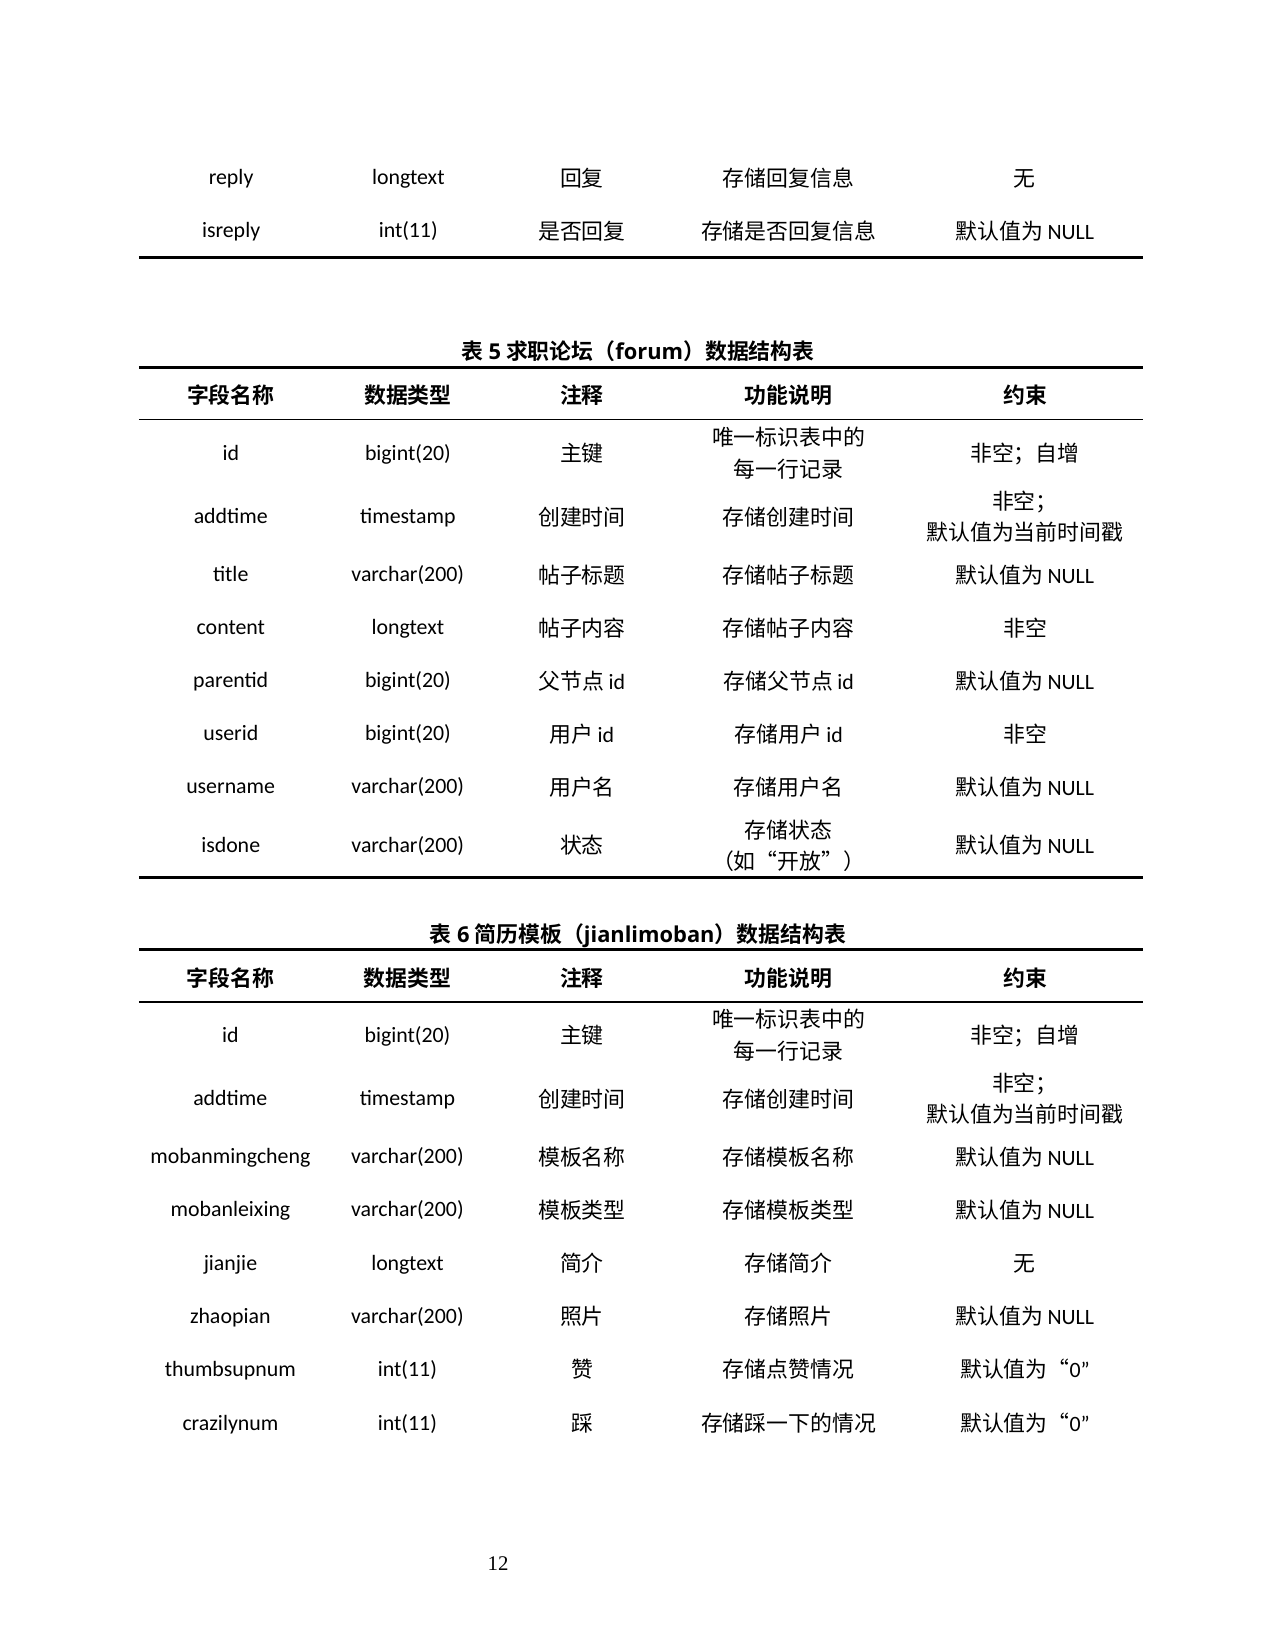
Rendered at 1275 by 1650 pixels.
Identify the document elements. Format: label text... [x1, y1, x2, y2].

table_cell addtime [139, 484, 322, 547]
table_cell 默认值为“0” [906, 1342, 1143, 1395]
table_cell isdone [139, 813, 322, 876]
table_header 功能说明 [670, 369, 906, 419]
table_cell parentid [139, 653, 322, 706]
table_cell 主键 [493, 420, 670, 484]
table_cell int(11) [321, 1342, 493, 1395]
table_cell 唯一标识表中的 每一行记录 [670, 420, 906, 484]
table_cell bigint(20) [322, 653, 493, 706]
table_cell 存储父节点id [670, 653, 906, 706]
table_cell 存储模板名称 [670, 1129, 906, 1182]
table_cell 默认值为NULL [906, 203, 1143, 256]
table_cell 默认值为NULL [906, 813, 1143, 876]
table_cell 主键 [493, 1003, 670, 1066]
table_cell 默认值为NULL [906, 547, 1143, 600]
table_cell 非空 [906, 600, 1143, 653]
table_cell crazilynum [139, 1395, 321, 1450]
table_header 功能说明 [670, 951, 906, 1001]
table_header 注释 [493, 951, 670, 1001]
table_cell 帖子内容 [493, 600, 670, 653]
table_cell 状态 [493, 813, 670, 876]
table_cell 默认值为NULL [906, 1289, 1143, 1342]
table_cell 模板名称 [493, 1129, 670, 1182]
table_cell 存储创建时间 [670, 484, 906, 547]
table_cell 模板类型 [493, 1182, 670, 1235]
table_cell 存储照片 [670, 1289, 906, 1342]
table_header 数据类型 [321, 951, 493, 1001]
table_cell id [139, 420, 322, 484]
table_header 注释 [493, 369, 670, 419]
table_cell 赞 [493, 1342, 670, 1395]
table_cell bigint(20) [322, 420, 493, 484]
table_cell varchar(200) [322, 760, 493, 813]
table_cell jianjie [139, 1235, 321, 1288]
table_cell 照片 [493, 1289, 670, 1342]
table_cell 存储创建时间 [670, 1066, 906, 1129]
table_cell 非空； 默认值为当前时间戳 [906, 484, 1143, 547]
table_cell 非空；自增 [906, 1003, 1143, 1066]
text 表 6 简历模板（jianlimoban）数据结构表 [150, 917, 1125, 948]
table_cell longtext [321, 1235, 493, 1288]
table_cell 默认值为NULL [906, 653, 1143, 706]
table_cell reply [139, 150, 323, 203]
table_header 字段名称 [139, 369, 322, 419]
table_cell 创建时间 [493, 1066, 670, 1129]
table_cell zhaopian [139, 1289, 321, 1342]
table_cell 存储模板类型 [670, 1182, 906, 1235]
table_cell content [139, 600, 322, 653]
table_cell 简介 [493, 1235, 670, 1288]
table_cell 默认值为NULL [906, 760, 1143, 813]
table_cell longtext [323, 150, 493, 203]
table_cell 默认值为NULL [906, 1182, 1143, 1235]
table_cell 无 [906, 150, 1143, 203]
table_cell title [139, 547, 322, 600]
table_cell userid [139, 706, 322, 759]
table_cell 存储踩一下的情况 [670, 1395, 906, 1450]
table_cell timestamp [321, 1066, 493, 1129]
table_cell int(11) [323, 203, 493, 256]
table_cell varchar(200) [322, 813, 493, 876]
table_header 约束 [906, 369, 1143, 419]
table_cell timestamp [322, 484, 493, 547]
table_header 约束 [906, 951, 1143, 1001]
table_header 数据类型 [322, 369, 493, 419]
table_cell 是否回复 [493, 203, 670, 256]
table_cell 唯一标识表中的 每一行记录 [670, 1003, 906, 1066]
table_cell 存储简介 [670, 1235, 906, 1288]
table_cell 存储帖子标题 [670, 547, 906, 600]
table_cell varchar(200) [321, 1182, 493, 1235]
table_cell 帖子标题 [493, 547, 670, 600]
table_cell 回复 [493, 150, 670, 203]
table_cell mobanleixing [139, 1182, 321, 1235]
table_cell 用户名 [493, 760, 670, 813]
table_cell varchar(200) [321, 1129, 493, 1182]
table_cell 存储帖子内容 [670, 600, 906, 653]
table_cell 踩 [493, 1395, 670, 1450]
table_cell thumbsupnum [139, 1342, 321, 1395]
table_cell bigint(20) [321, 1003, 493, 1066]
text 表 5 求职论坛（forum）数据结构表 [150, 334, 1125, 366]
table_cell 创建时间 [493, 484, 670, 547]
table_cell bigint(20) [322, 706, 493, 759]
table_cell 非空；自增 [906, 420, 1143, 484]
table_cell 父节点id [493, 653, 670, 706]
table_header 字段名称 [139, 951, 321, 1001]
table_cell 无 [906, 1235, 1143, 1288]
table_cell 默认值为NULL [906, 1129, 1143, 1182]
table_cell 非空 [906, 706, 1143, 759]
table_cell isreply [139, 203, 323, 256]
table_cell 默认值为“0” [906, 1395, 1143, 1450]
table_cell longtext [322, 600, 493, 653]
table_cell 存储状态 （如“开放”） [670, 813, 906, 876]
table_cell varchar(200) [322, 547, 493, 600]
table_cell 存储是否回复信息 [670, 203, 906, 256]
table_cell 存储回复信息 [670, 150, 906, 203]
table_cell 存储用户名 [670, 760, 906, 813]
table_cell username [139, 760, 322, 813]
table_cell varchar(200) [321, 1289, 493, 1342]
table_cell 用户id [493, 706, 670, 759]
table_cell 存储用户id [670, 706, 906, 759]
table_cell id [139, 1003, 321, 1066]
table_cell 非空； 默认值为当前时间戳 [906, 1066, 1143, 1129]
table_cell mobanmingcheng [139, 1129, 321, 1182]
table_cell 存储点赞情况 [670, 1342, 906, 1395]
table_cell addtime [139, 1066, 321, 1129]
table_cell int(11) [321, 1395, 493, 1450]
